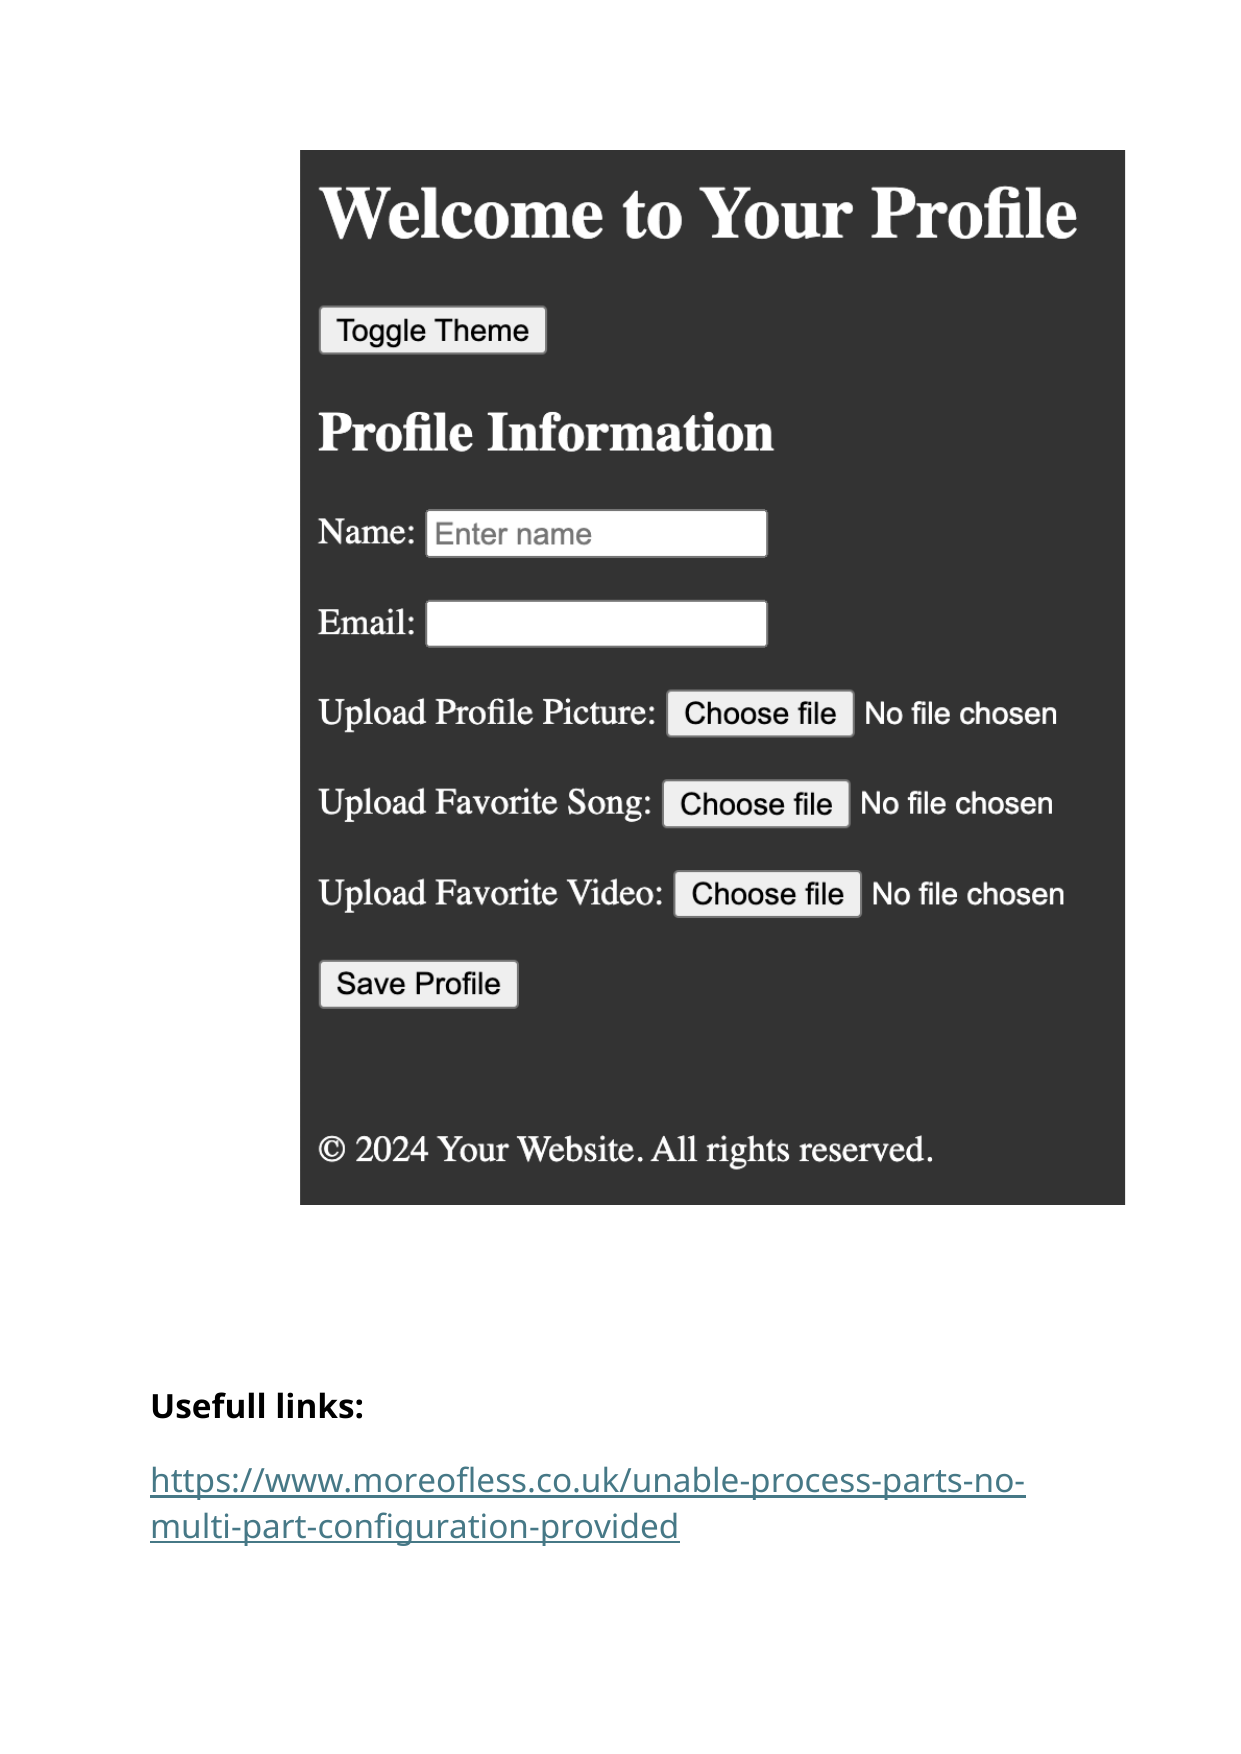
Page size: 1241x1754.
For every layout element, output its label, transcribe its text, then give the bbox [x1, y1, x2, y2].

text https://www.moreofless.co.uk/unable-process-parts-no-multi-part-configuration-provided [150, 1457, 1090, 1548]
picture [300, 150, 1125, 1205]
text Usefull links: [150, 1382, 1090, 1428]
